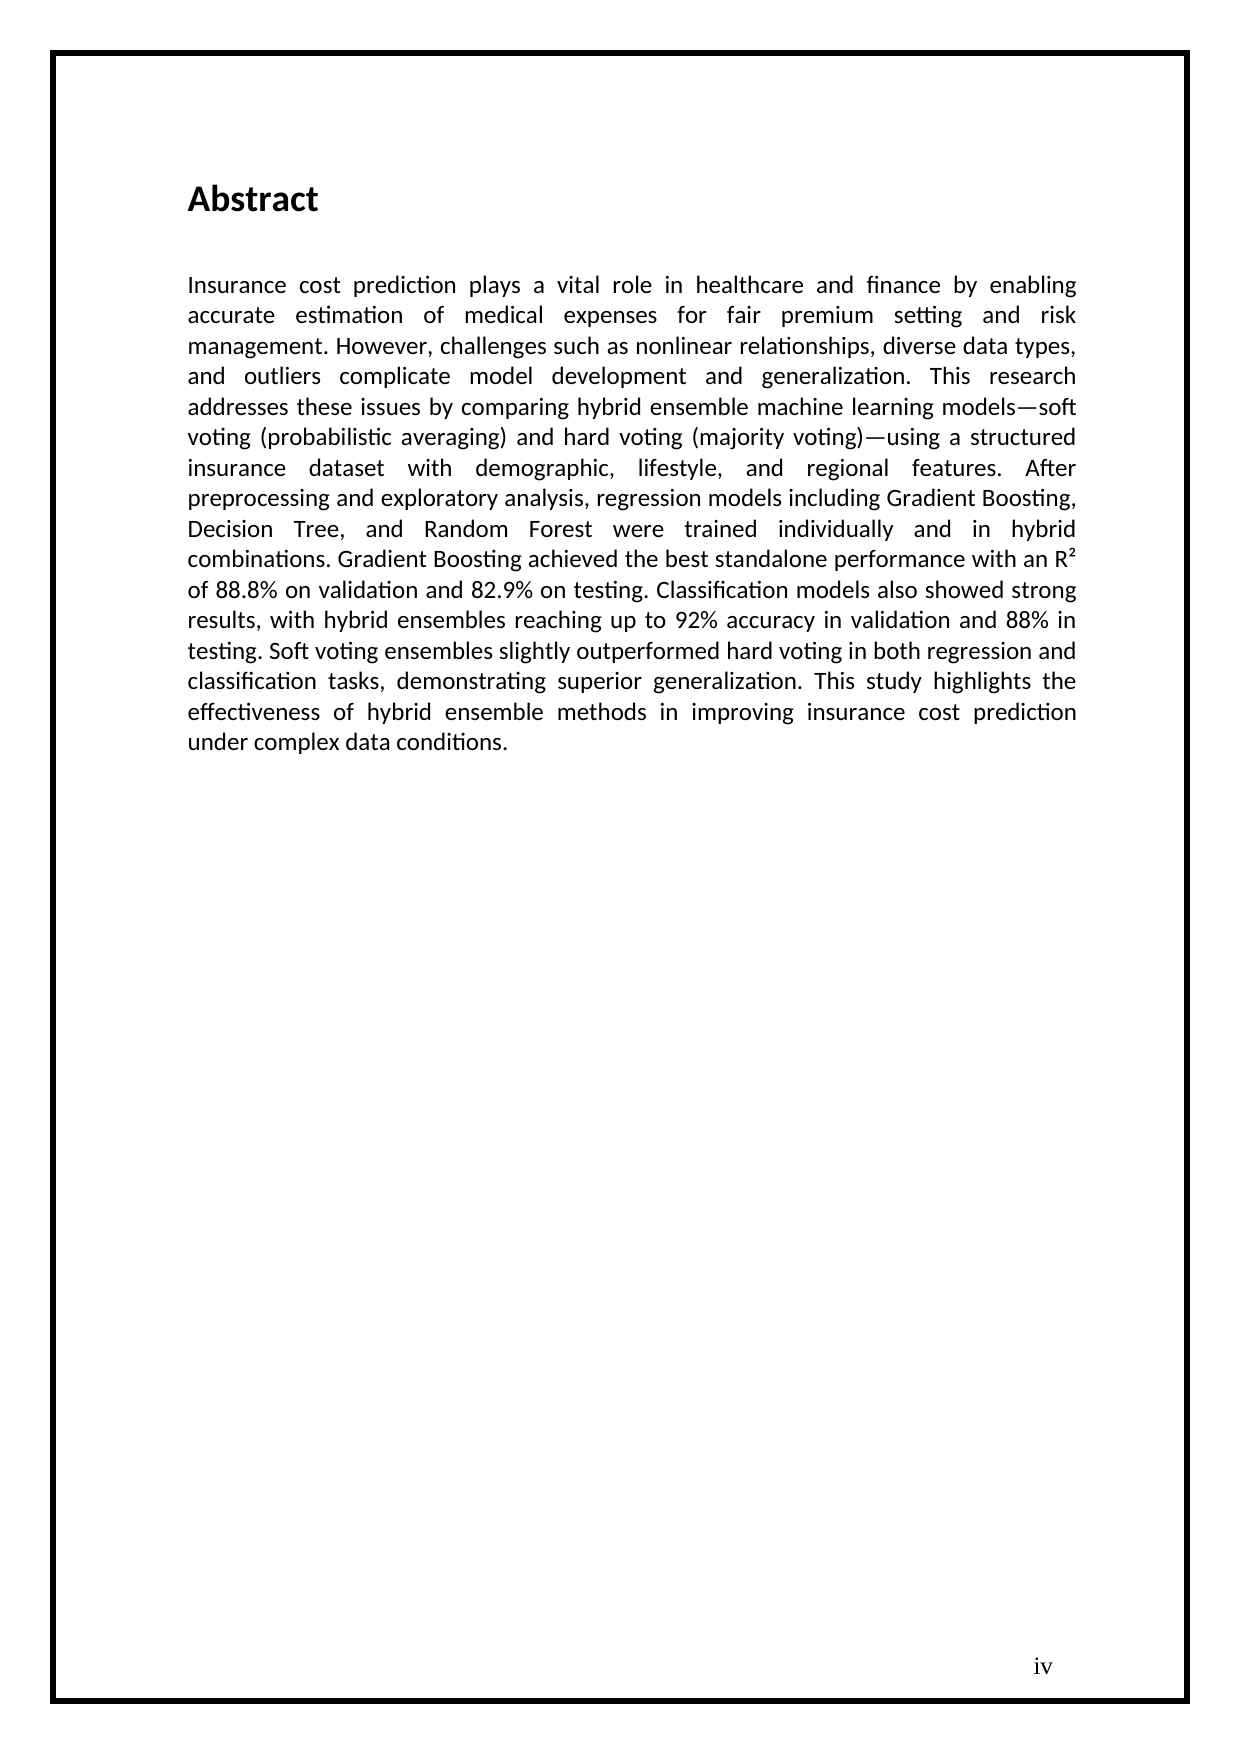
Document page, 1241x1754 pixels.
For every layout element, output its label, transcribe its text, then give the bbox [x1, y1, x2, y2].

text Insurance cost prediction plays a vital role in healthcare and finance by enabling accurate estimation of medical expenses for fair premium setting and risk management. However, challenges such as nonlinear relationships, diverse data types, and outliers complicate model development and generalization. This research addresses these issues by comparing hybrid ensemble machine learning models—soft voting (probabilistic averaging) and hard voting (majority voting)—using a structured insurance dataset with demographic, lifestyle, and regional features. After preprocessing and exploratory analysis, regression models including Gradient Boosting, Decision Tree, and Random Forest were trained individually and in hybrid combinations. Gradient Boosting achieved the best standalone performance with an R² of 88.8% on validation and 82.9% on testing. Classification models also showed strong results, with hybrid ensembles reaching up to 92% accuracy in validation and 88% in testing. Soft voting ensembles slightly outperformed hard voting in both regression and classification tasks, demonstrating superior generalization. This study highlights the effectiveness of hybrid ensemble methods in improving insurance cost prediction under complex data conditions. [187, 269, 1078, 757]
subtitle Abstract [187, 175, 1078, 221]
